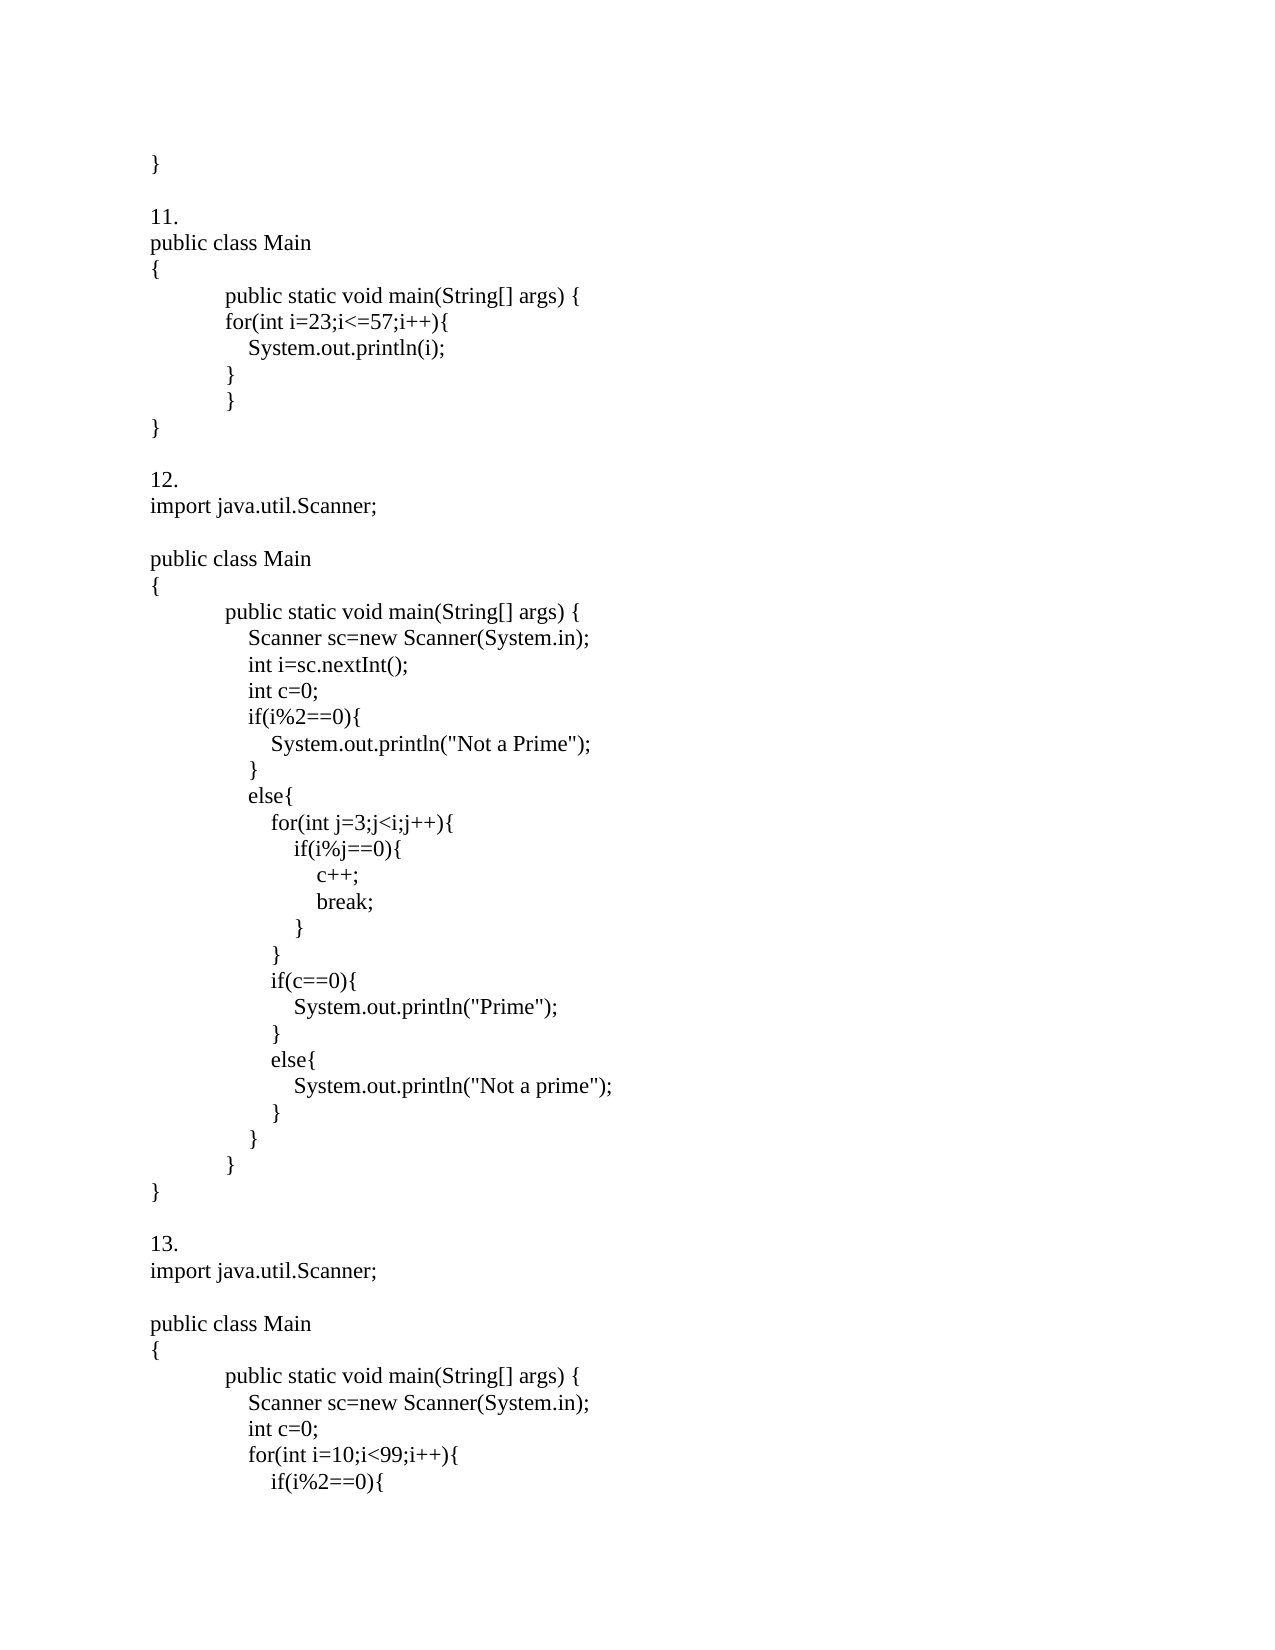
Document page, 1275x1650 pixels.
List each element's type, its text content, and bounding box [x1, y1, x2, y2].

text if(c==0){ [150, 967, 1125, 993]
text System.out.println("Not a prime"); [150, 1072, 1125, 1099]
text System.out.println(i); [150, 334, 1125, 361]
text break; [150, 888, 1125, 914]
text } [150, 1178, 1125, 1204]
text else{ [150, 1046, 1125, 1072]
text 12. [150, 466, 1125, 493]
text } [150, 413, 1125, 440]
text if(i%2==0){ [150, 1468, 1125, 1494]
text import java.util.Scanner; [150, 1257, 1125, 1283]
text int c=0; [150, 677, 1125, 703]
text public class Main [150, 545, 1125, 572]
text 11. [150, 203, 1125, 229]
text c++; [150, 862, 1125, 888]
text public static void main(String[] args) { [150, 1362, 1125, 1389]
text Scanner sc=new Scanner(System.in); [150, 1389, 1125, 1415]
text public static void main(String[] args) { [150, 598, 1125, 624]
text System.out.println("Prime"); [150, 993, 1125, 1020]
text else{ [150, 782, 1125, 809]
text for(int i=23;i<=57;i++){ [150, 308, 1125, 334]
text if(i%2==0){ [150, 703, 1125, 730]
text } [150, 1125, 1125, 1151]
text for(int j=3;j<i;j++){ [150, 809, 1125, 835]
text { [150, 255, 1125, 282]
text } [150, 941, 1125, 967]
text } [150, 387, 1125, 413]
text int i=sc.nextInt(); [150, 651, 1125, 677]
text for(int i=10;i<99;i++){ [150, 1441, 1125, 1468]
text } [150, 1151, 1125, 1178]
text public class Main [150, 1309, 1125, 1336]
text } [150, 361, 1125, 387]
text } [150, 150, 1125, 176]
text System.out.println("Not a Prime"); [150, 730, 1125, 756]
text int c=0; [150, 1415, 1125, 1441]
text 13. [150, 1231, 1125, 1257]
text } [150, 756, 1125, 782]
text { [150, 1336, 1125, 1362]
text Scanner sc=new Scanner(System.in); [150, 624, 1125, 651]
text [150, 282, 1125, 308]
text import java.util.Scanner; [150, 493, 1125, 519]
text { [150, 572, 1125, 598]
text if(i%j==0){ [150, 835, 1125, 862]
text public class Main [150, 229, 1125, 255]
text } [150, 1099, 1125, 1125]
text } [150, 1020, 1125, 1046]
text } [150, 914, 1125, 941]
